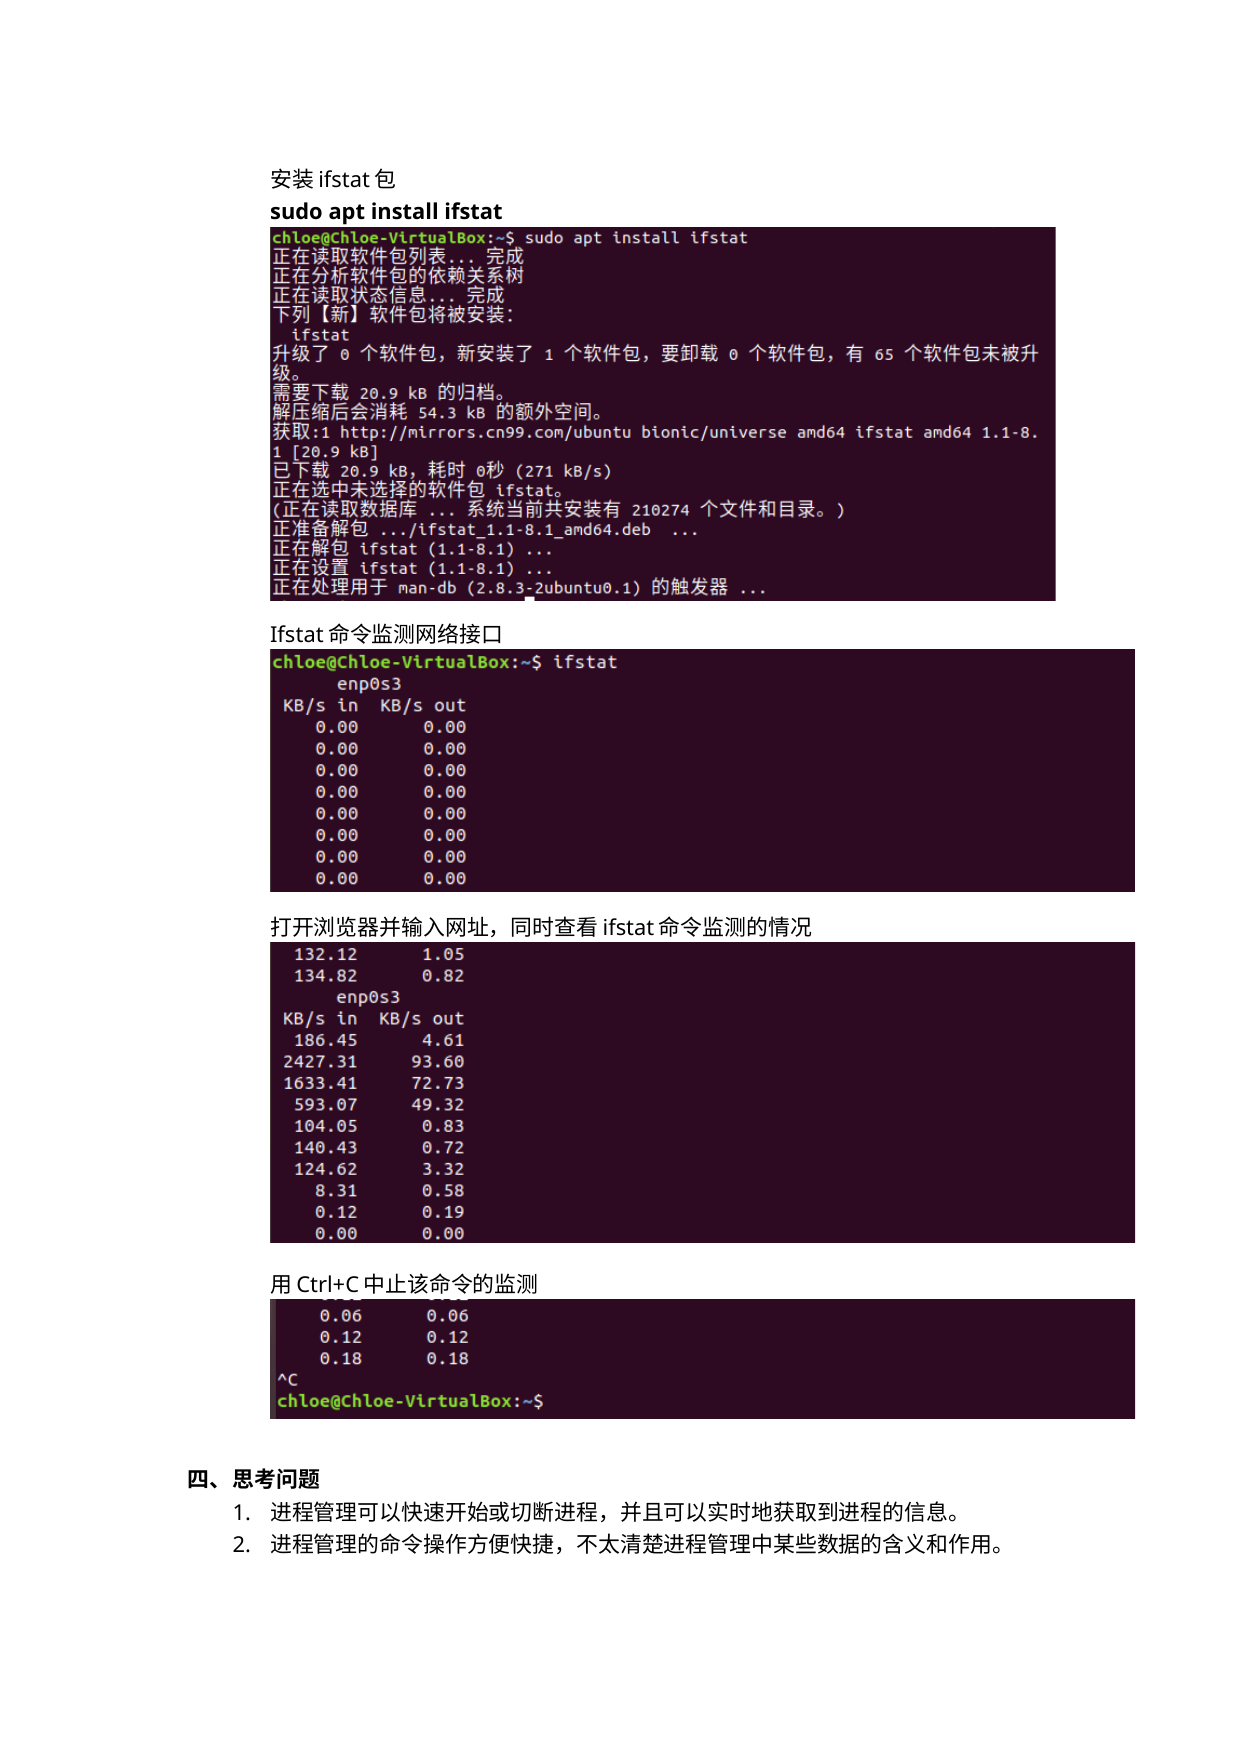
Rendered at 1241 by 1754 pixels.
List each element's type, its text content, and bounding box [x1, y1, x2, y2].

list 用Ctrl+C中止该命令的监测 [270, 1267, 1053, 1299]
list 打开浏览器并输入网址，同时查看ifstat命令监测的情况 [270, 909, 1053, 942]
list Ifstat命令监测网络接口 [270, 617, 1053, 649]
list 安装ifstat包 [270, 162, 1053, 194]
picture [270, 1299, 1136, 1419]
list 进程管理可以快速开始或切断进程，并且可以实时地获取到进程的信息。 [232, 1494, 1053, 1527]
list 进程管理的命令操作方便快捷，不太清楚进程管理中某些数据的含义和作用。 [232, 1527, 1053, 1559]
picture [270, 649, 1135, 892]
picture [270, 942, 1136, 1243]
list sudo apt install ifstat [270, 194, 1053, 227]
list 思考问题 [187, 1462, 1053, 1494]
picture [270, 227, 1056, 601]
